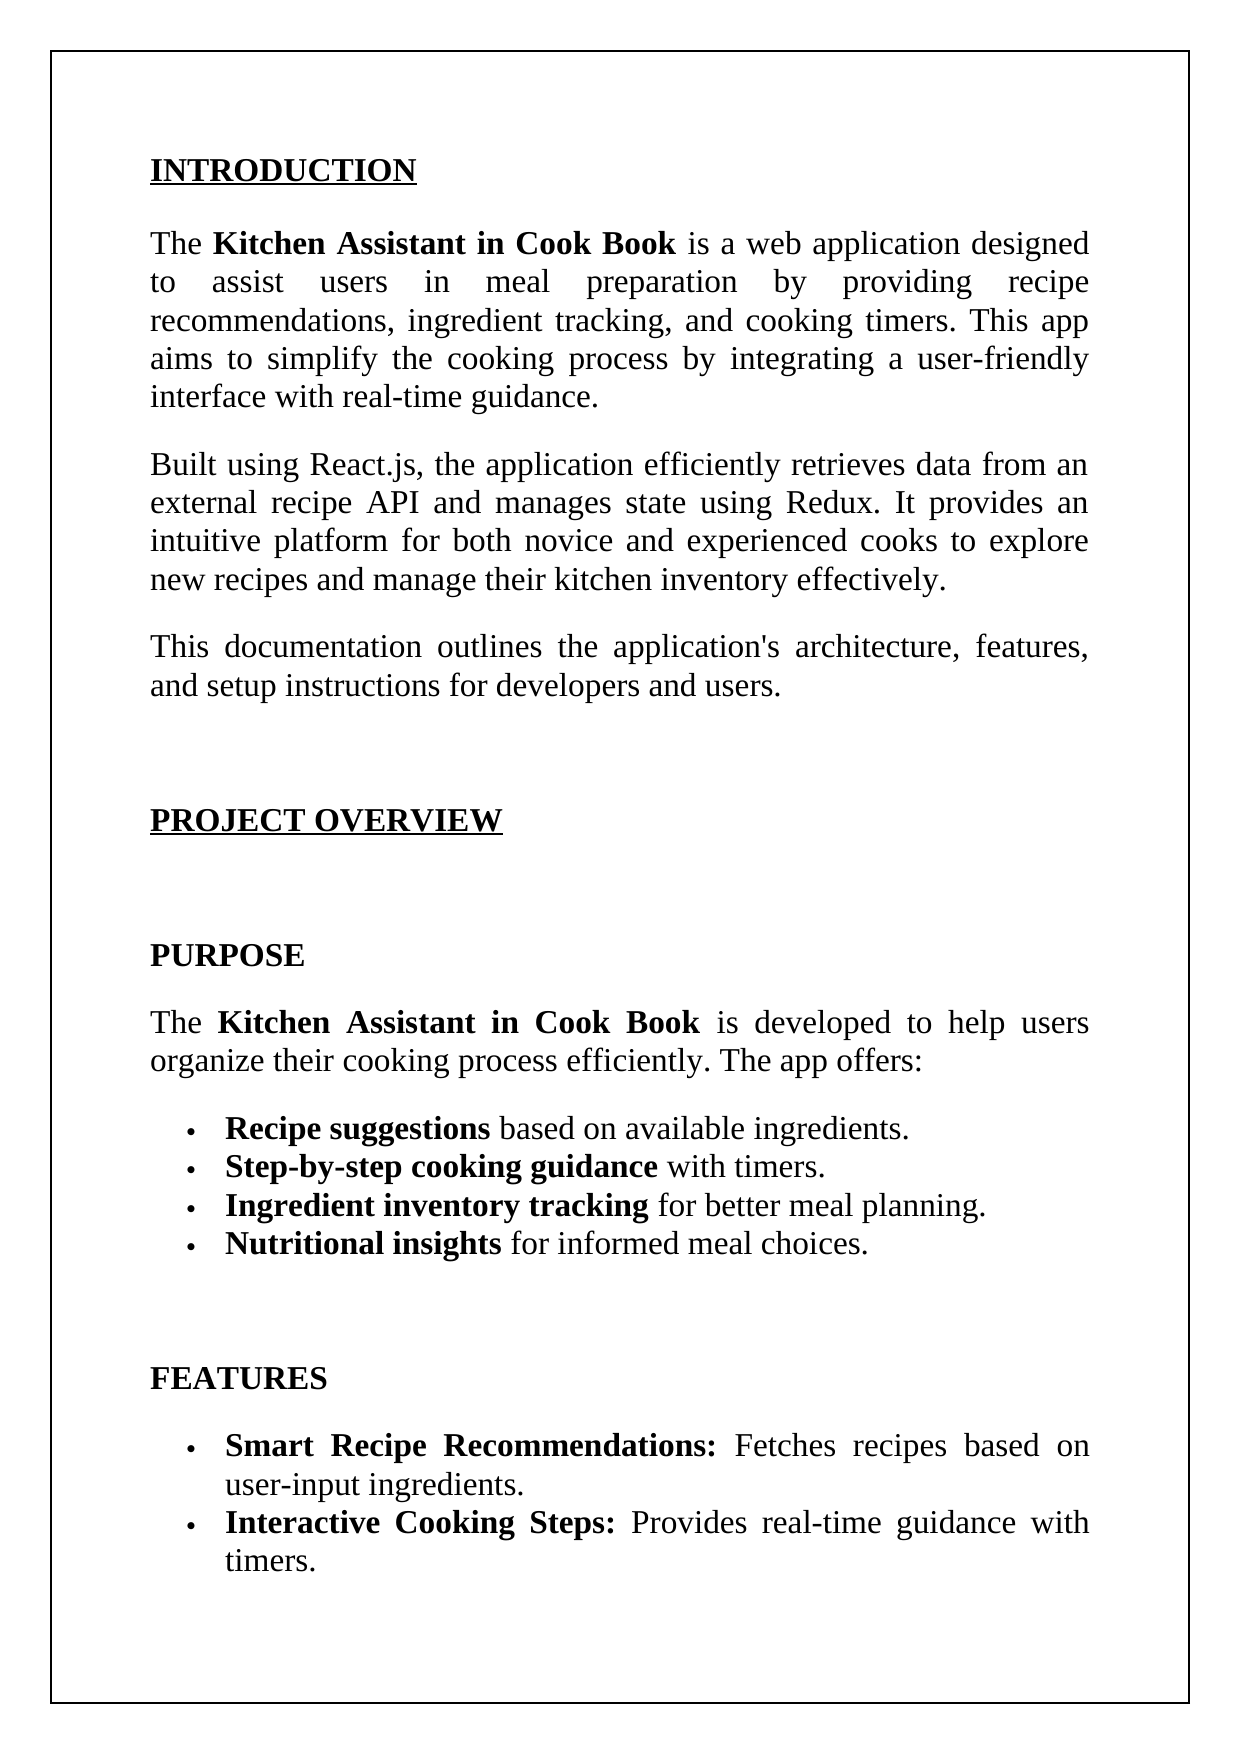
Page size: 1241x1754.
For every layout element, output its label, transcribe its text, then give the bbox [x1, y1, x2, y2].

list Nutritional insights for informed meal choices. [187, 1223, 1090, 1262]
text This documentation outlines the application's architecture, features, and setup instructions for developers and users. [150, 627, 1090, 703]
list Interactive Cooking Steps: Provides real-time guidance with timers. [187, 1502, 1090, 1579]
text Built using React.js, the application efficiently retrieves data from an external recipe API and manages state using Redux. It provides an intuitive platform for both novice and experienced cooks to explore new recipes and manage their kitchen inventory effectively. [150, 444, 1090, 597]
list Recipe suggestions based on available ingredients. [187, 1108, 1090, 1147]
text The Kitchen Assistant in Cook Book is developed to help users organize their cooking process efficiently. The app offers: [150, 1002, 1090, 1079]
text PURPOSE [150, 935, 1090, 973]
text PROJECT OVERVIEW [150, 800, 1090, 838]
list Smart Recipe Recommendations: Fetches recipes based on user-input ingredients. [187, 1426, 1090, 1502]
text FEATURES [150, 1358, 1090, 1397]
text INTRODUCTION [150, 150, 1090, 188]
list Ingredient inventory tracking for better meal planning. [187, 1185, 1090, 1223]
text The Kitchen Assistant in Cook Book is a web application designed to assist users in meal preparation by providing recipe recommendations, ingredient tracking, and cooking timers. This app aims to simplify the cooking process by integrating a user-friendly interface with real-time guidance. [150, 223, 1090, 415]
list Step-by-step cooking guidance with timers. [187, 1147, 1090, 1185]
